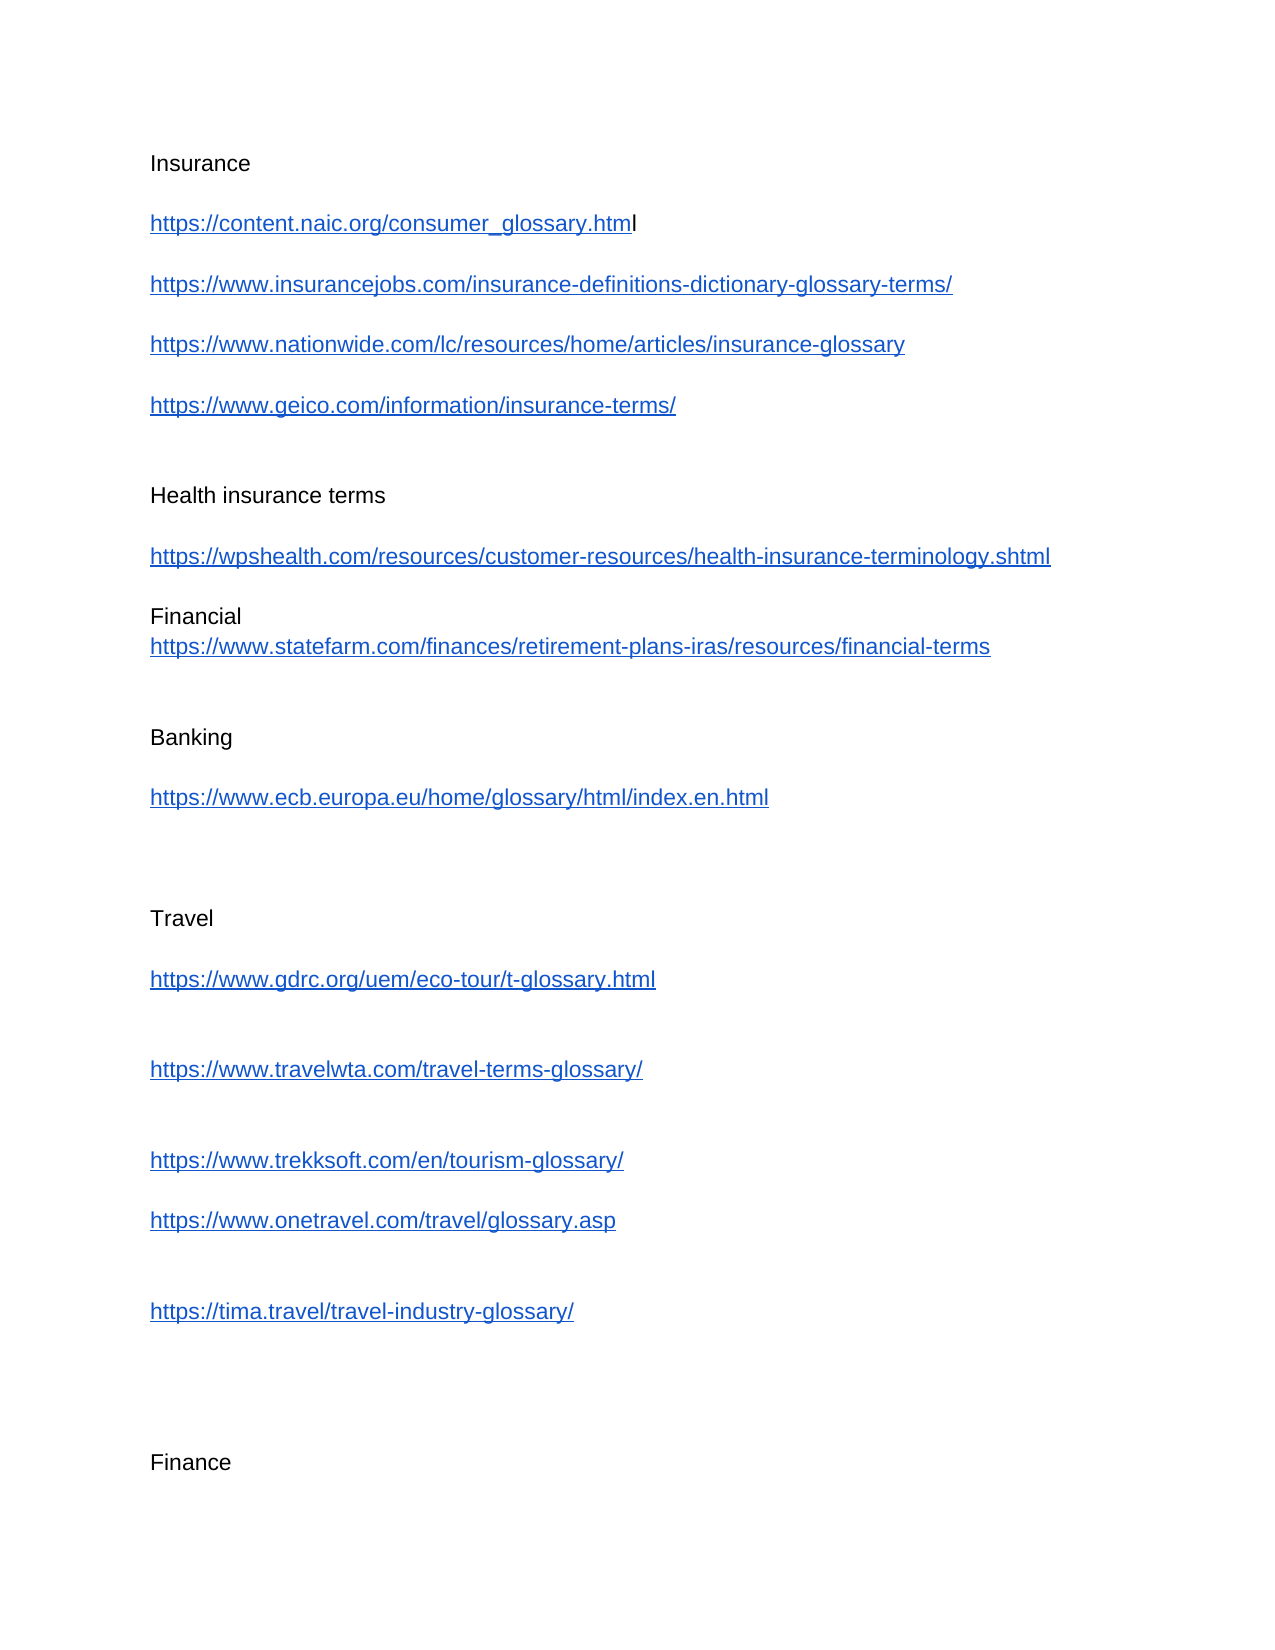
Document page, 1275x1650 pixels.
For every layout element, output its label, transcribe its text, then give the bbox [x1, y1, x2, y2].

text https://www.onetravel.com/travel/glossary.asp [150, 1207, 1125, 1234]
text https://content.naic.org/consumer_glossary.html [150, 210, 1125, 237]
text Health insurance terms [150, 482, 1125, 509]
text https://www.ecb.europa.eu/home/glossary/html/index.en.html [150, 784, 1125, 811]
text Insurance [150, 150, 1125, 176]
text https://wpshealth.com/resources/customer-resources/health-insurance-terminology.shtml [150, 543, 1125, 569]
text https://tima.travel/travel-industry-glossary/ [150, 1298, 1125, 1324]
text https://www.nationwide.com/lc/resources/home/articles/insurance-glossary [150, 331, 1125, 358]
text https://www.insurancejobs.com/insurance-definitions-dictionary-glossary-terms/ [150, 271, 1125, 297]
text Financial [150, 603, 1125, 629]
text Travel [150, 905, 1125, 932]
text https://www.travelwta.com/travel-terms-glossary/ [150, 1056, 1125, 1083]
text https://www.statefarm.com/finances/retirement-plans-iras/resources/financial-terms [150, 633, 1125, 660]
text https://www.geico.com/information/insurance-terms/ [150, 392, 1125, 418]
text Finance [150, 1449, 1125, 1475]
text https://www.gdrc.org/uem/eco-tour/t-glossary.html [150, 966, 1125, 992]
text https://www.trekksoft.com/en/tourism-glossary/ [150, 1147, 1125, 1173]
text Banking [150, 724, 1125, 750]
